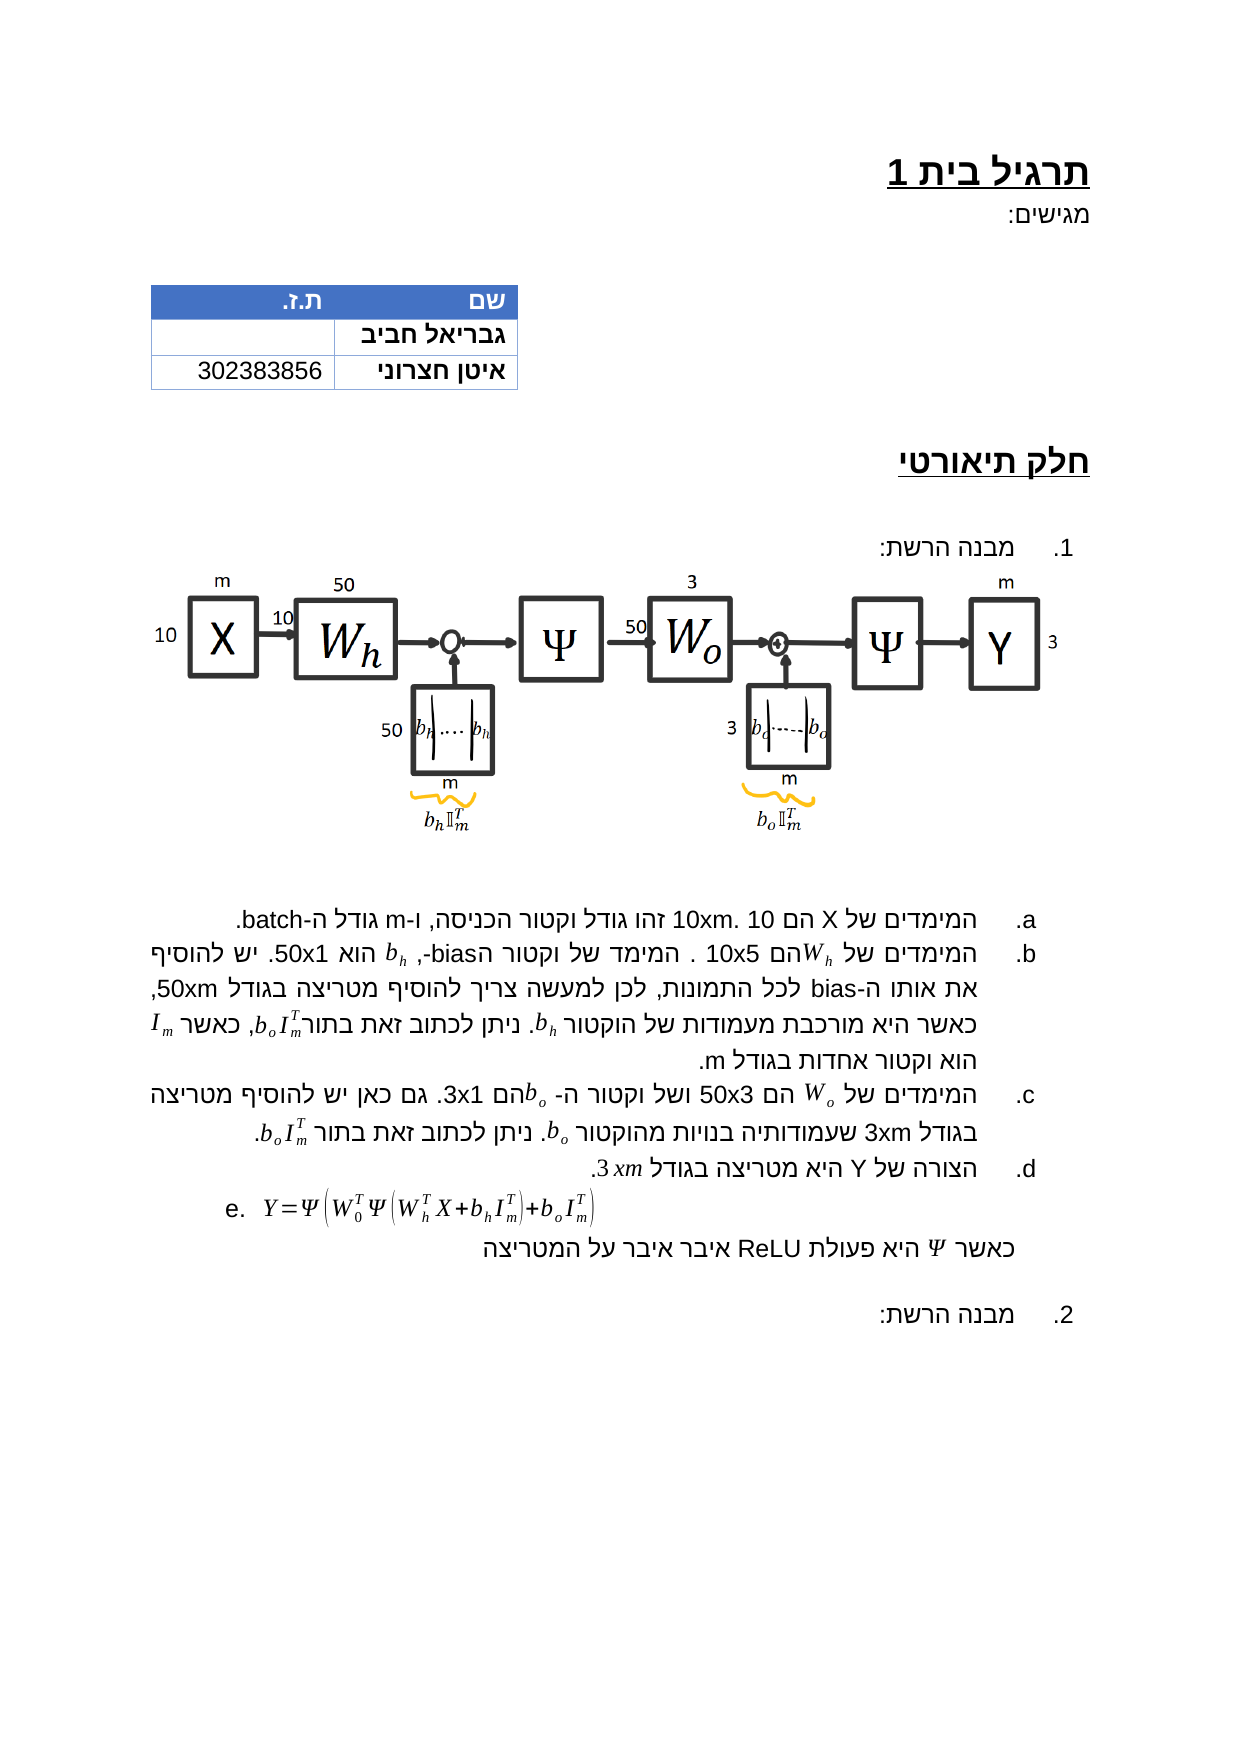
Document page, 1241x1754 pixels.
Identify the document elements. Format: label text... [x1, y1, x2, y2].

table_header שם [335, 286, 517, 319]
text מגישים: [150, 199, 1090, 228]
table_cell 302383856 [152, 356, 334, 388]
list המימדים של הם 10x5 . המימד של וקטור הbias-, הוא 50x1. יש להוסיף את אותו ה-bias לכל התמונות, לכן למעשה צריך להוסיף מטריצה בגודל 50xm, כאשר היא מורכבת מעמודות של הוקטור . ניתן לכתוב זאת בתור, כאשר הוא וקטור אחדות בגודל m. [150, 938, 1015, 1075]
table_cell [152, 320, 334, 355]
text כאשר היא פעולת ReLU איבר איבר על המטריצה [150, 1234, 1015, 1262]
table_header ת.ז. [152, 286, 334, 319]
text תרגיל בית 1 [150, 150, 1090, 193]
table_cell איטן חצרוני [335, 356, 517, 388]
text חלק תיאורטי [150, 442, 1090, 481]
picture [150, 566, 1058, 831]
list הצורה של Y היא מטריצה בגודל . [150, 1154, 1015, 1182]
list מבנה הרשת: [150, 1300, 1053, 1328]
list מבנה הרשת: [150, 533, 1053, 562]
list המימדים של X הם 10xm. 10 זהו גודל וקטור הכניסה, ו-m גודל ה-batch. [150, 905, 1015, 934]
table_cell גבריאל חביב [335, 320, 517, 355]
list המימדים של הם 50x3 ושל וקטור ה- הם 3x1. גם כאן יש להוסיף מטריצה בגודל 3xm שעמודותיה בנויות מהוקטור . ניתן לכתוב זאת בתור . [150, 1079, 1015, 1149]
